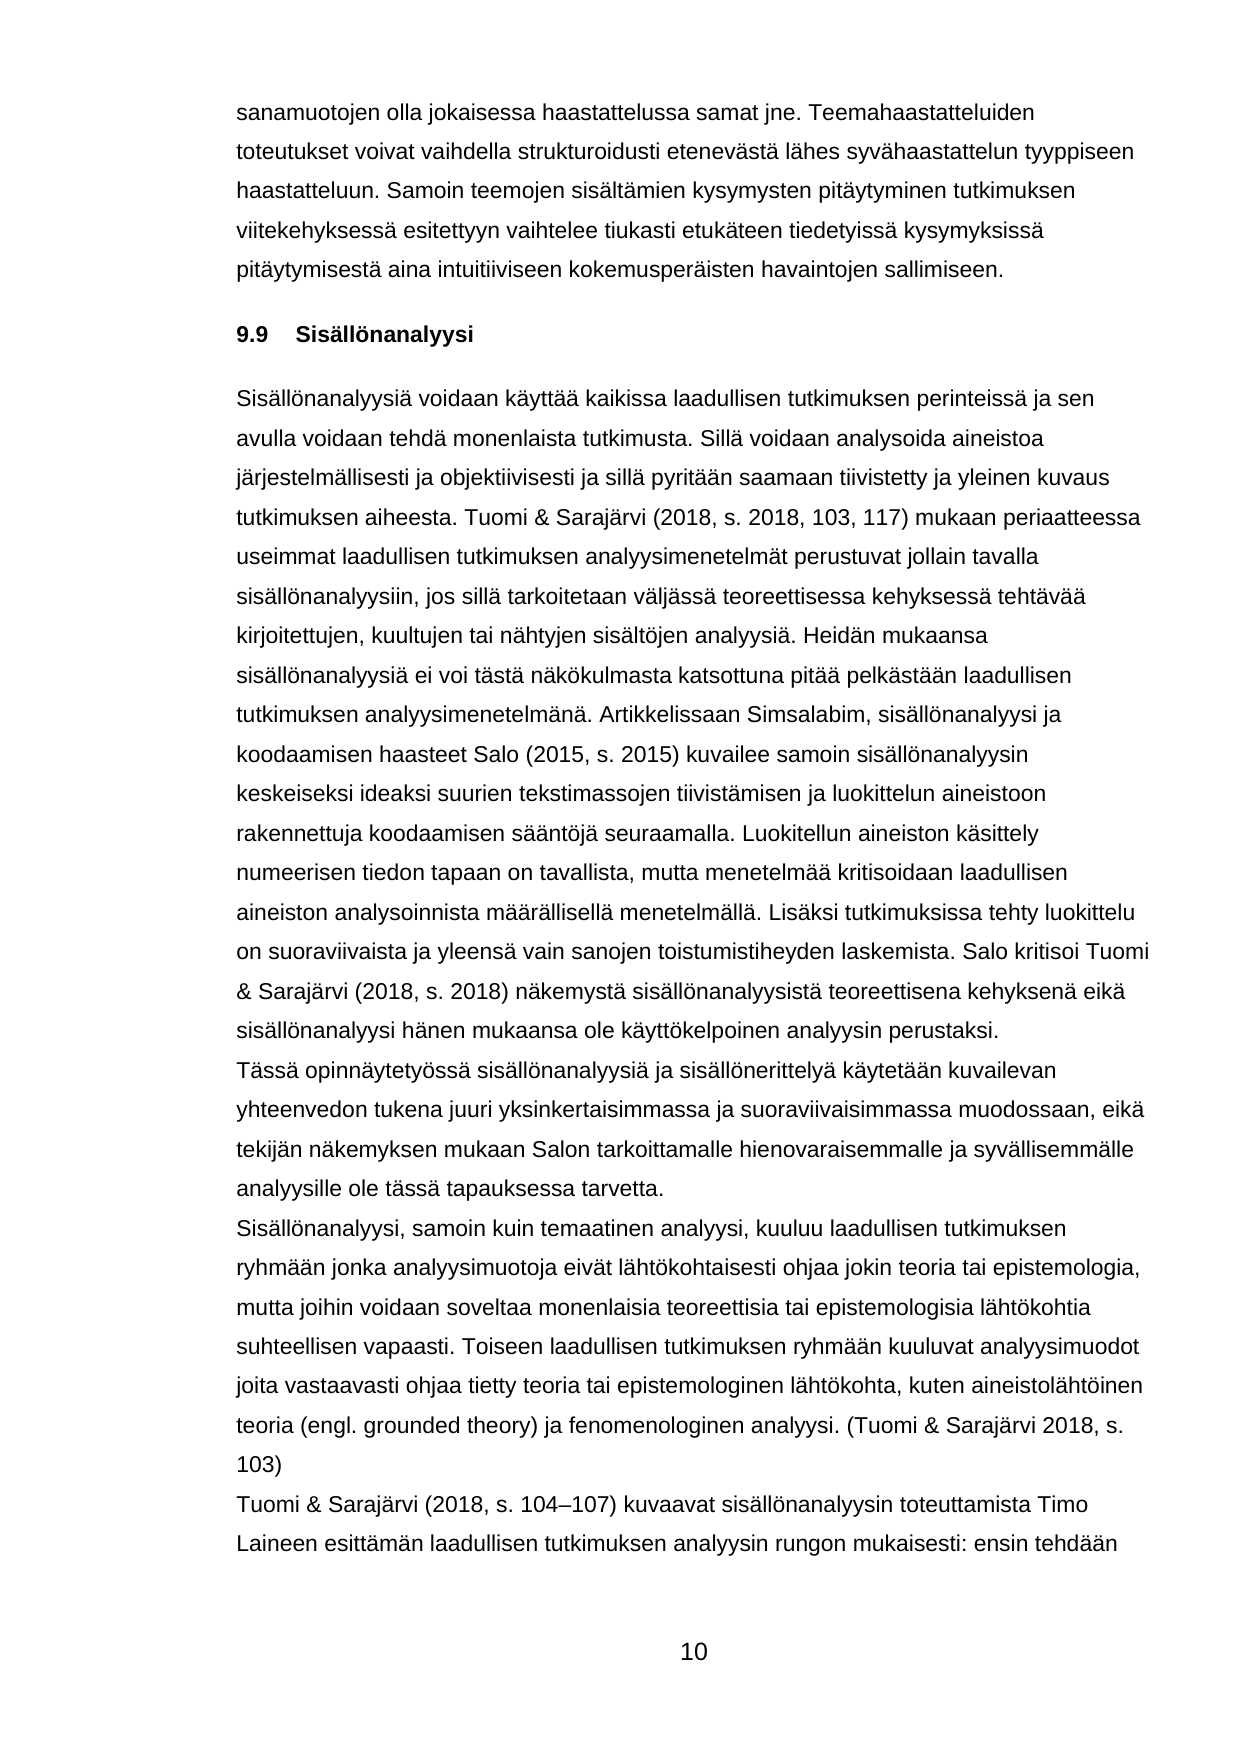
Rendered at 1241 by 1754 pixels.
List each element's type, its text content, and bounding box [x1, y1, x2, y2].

text Tässä opinnäytetyössä sisällönanalyysiä ja sisällönerittelyä käytetään kuvailevan yhteenvedon tukena juuri yksinkertaisimmassa ja suoraviivaisimmassa muodossaan, eikä tekijän näkemyksen mukaan Salon tarkoittamalle hienovaraisemmalle ja syvällisemmälle analyysille ole tässä tapauksessa tarvetta. [236, 1057, 1152, 1201]
text Sisällönanalyysiä voidaan käyttää kaikissa laadullisen tutkimuksen perinteissä ja sen avulla voidaan tehdä monenlaista tutkimusta. Sillä voidaan analysoida aineistoa järjestelmällisesti ja objektiivisesti ja sillä pyritään saamaan tiivistetty ja yleinen kuvaus tutkimuksen aiheesta. Tuomi & Sarajärvi (2018, s. 2018, 103, 117) mukaan periaatteessa useimmat laadullisen tutkimuksen analyysimenetelmät perustuvat jollain tavalla sisällönanalyysiin, jos sillä tarkoitetaan väljässä teoreettisessa kehyksessä tehtävää kirjoitettujen, kuultujen tai nähtyjen sisältöjen analyysiä. Heidän mukaansa sisällönanalyysiä ei voi tästä näkökulmasta katsottuna pitää pelkästään laadullisen tutkimuksen analyysimenetelmänä. Artikkelissaan Simsalabim, sisällönanalyysi ja koodaamisen haasteet Salo (2015, s. 2015) kuvailee samoin sisällönanalyysin keskeiseksi ideaksi suurien tekstimassojen tiivistämisen ja luokittelun aineistoon rakennettuja koodaamisen sääntöjä seuraamalla. Luokitellun aineiston käsittely numeerisen tiedon tapaan on tavallista, mutta menetelmää kritisoidaan laadullisen aineiston analysoinnista määrällisellä menetelmällä. Lisäksi tutkimuksissa tehty luokittelu on suoraviivaista ja yleensä vain sanojen toistumistiheyden laskemista. Salo kritisoi Tuomi & Sarajärvi (2018, s. 2018) näkemystä sisällönanalyysistä teoreettisena kehyksenä eikä sisällönanalyysi hänen mukaansa ole käyttökelpoinen analyysin perustaksi. [236, 385, 1152, 1043]
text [236, 1491, 1152, 1557]
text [236, 98, 1152, 283]
text Sisällönanalyysi, samoin kuin temaatinen analyysi, kuuluu laadullisen tutkimuksen ryhmään jonka analyysimuotoja eivät lähtökohtaisesti ohjaa jokin teoria tai epistemologia, mutta joihin voidaan soveltaa monenlaisia teoreettisia tai epistemologisia lähtökohtia suhteellisen vapaasti. Toiseen laadullisen tutkimuksen ryhmään kuuluvat analyysimuodot joita vastaavasti ohjaa tietty teoria tai epistemologinen lähtökohta, kuten aineistolähtöinen teoria (engl. grounded theory) ja fenomenologinen analyysi. (Tuomi & Sarajärvi 2018, s. 103) [236, 1214, 1152, 1478]
subtitle Sisällönanalyysi [236, 321, 1152, 347]
